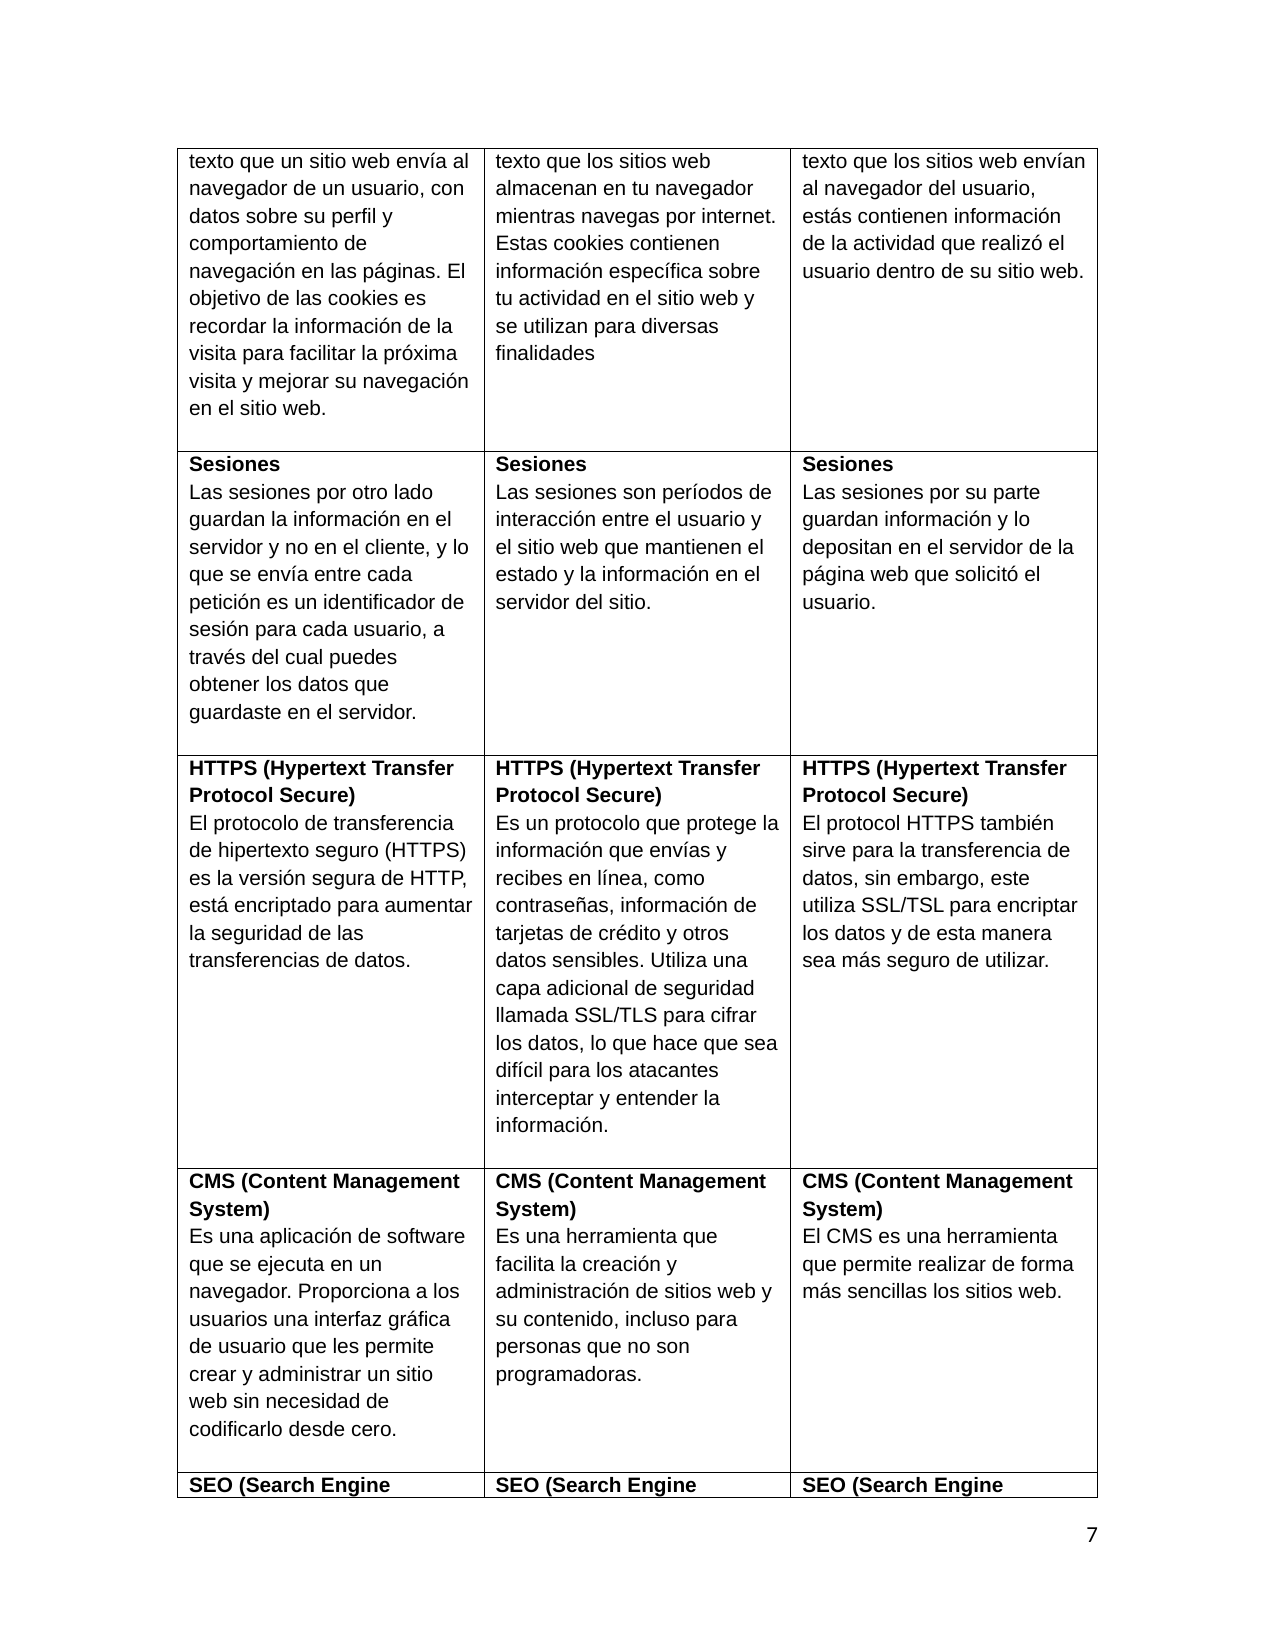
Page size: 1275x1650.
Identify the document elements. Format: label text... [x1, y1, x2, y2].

table_cell CMS (Content Management System) El CMS es una herramienta que permite realizar de forma más sencillas los sitios web. [791, 1169, 1097, 1472]
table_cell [791, 149, 1097, 451]
table_cell Sesiones Las sesiones son períodos de interacción entre el usuario y el sitio web que mantienen el estado y la información en el servidor del sitio. [485, 452, 790, 755]
table_cell HTTPS (Hypertext Transfer Protocol Secure) El protocolo de transferencia de hipertexto seguro (HTTPS) es la versión segura de HTTP, está encriptado para aumentar la seguridad de las transferencias de datos. [178, 756, 484, 1168]
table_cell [485, 149, 790, 451]
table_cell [791, 1473, 1097, 1497]
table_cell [178, 149, 484, 451]
table_cell HTTPS (Hypertext Transfer Protocol Secure) Es un protocolo que protege la información que envías y recibes en línea, como contraseñas, información de tarjetas de crédito y otros datos sensibles. Utiliza una capa adicional de seguridad llamada SSL/TLS para cifrar los datos, lo que hace que sea difícil para los atacantes interceptar y entender la información. [485, 756, 790, 1168]
table_cell CMS (Content Management System) Es una aplicación de software que se ejecuta en un navegador. Proporciona a los usuarios una interfaz gráfica de usuario que les permite crear y administrar un sitio web sin necesidad de codificarlo desde cero. [178, 1169, 484, 1472]
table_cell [485, 1473, 790, 1497]
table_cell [178, 1473, 484, 1497]
table_cell HTTPS (Hypertext Transfer Protocol Secure) El protocol HTTPS también sirve para la transferencia de datos, sin embargo, este utiliza SSL/TSL para encriptar los datos y de esta manera sea más seguro de utilizar. [791, 756, 1097, 1168]
table_cell CMS (Content Management System) Es una herramienta que facilita la creación y administración de sitios web y su contenido, incluso para personas que no son programadoras. [485, 1169, 790, 1472]
table_cell Sesiones Las sesiones por su parte guardan información y lo depositan en el servidor de la página web que solicitó el usuario. [791, 452, 1097, 755]
table_cell Sesiones Las sesiones por otro lado guardan la información en el servidor y no en el cliente, y lo que se envía entre cada petición es un identificador de sesión para cada usuario, a través del cual puedes obtener los datos que guardaste en el servidor. [178, 452, 484, 755]
